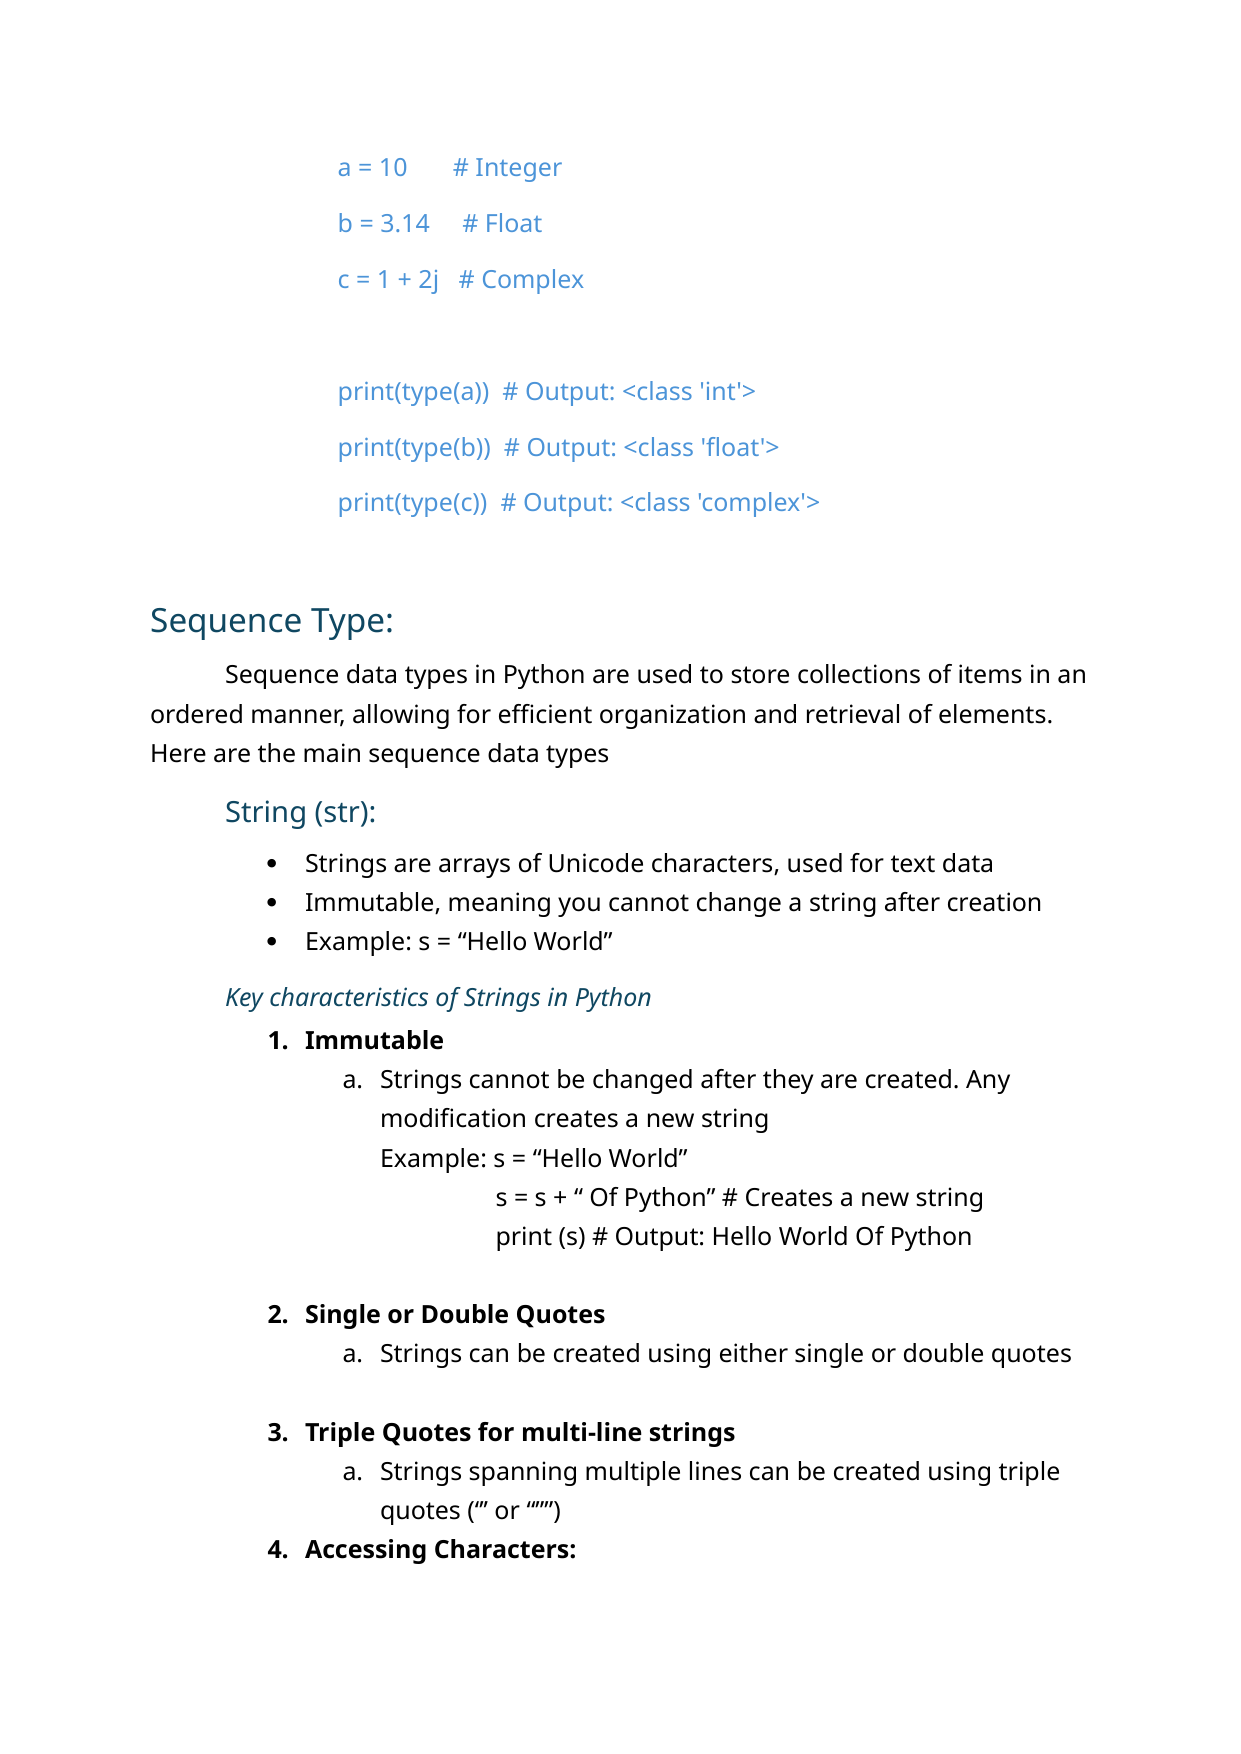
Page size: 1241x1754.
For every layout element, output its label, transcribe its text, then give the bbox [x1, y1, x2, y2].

list s = s + “ Of Python” # Creates a new string [380, 1179, 1090, 1213]
text print(type(c)) # Output: <class 'complex'> [337, 485, 1090, 519]
list Single or Double Quotes [267, 1297, 1090, 1331]
subtitle Key characteristics of Strings in Python [225, 979, 1090, 1013]
subtitle String (str): [150, 791, 1090, 831]
list Strings spanning multiple lines can be created using triple quotes (‘’’ or “””) [342, 1454, 1090, 1527]
text Sequence data types in Python are used to store collections of items in an ordered manner, allowing for efficient organization and retrieval of elements. Here are the main sequence data types [150, 657, 1090, 769]
subtitle Sequence Type: [150, 597, 1090, 642]
text print(type(a)) # Output: <class 'int'> [337, 373, 1090, 407]
list Immutable [267, 1023, 1090, 1057]
text b = 3.14 # Float [337, 206, 1090, 240]
text print(type(b)) # Output: <class 'float'> [337, 429, 1090, 463]
list print (s) # Output: Hello World Of Python [380, 1219, 1090, 1253]
list Strings can be created using either single or double quotes [342, 1336, 1090, 1370]
list Strings are arrays of Unicode characters, used for text data [267, 845, 1090, 879]
text a = 10 # Integer [337, 150, 1090, 184]
list Immutable, meaning you cannot change a string after creation [267, 884, 1090, 918]
list Example: s = “Hello World” [380, 1140, 1090, 1174]
list Triple Quotes for multi-line strings [267, 1414, 1090, 1448]
list Example: s = “Hello World” [267, 924, 1090, 958]
text c = 1 + 2j # Complex [337, 262, 1090, 296]
list Strings cannot be changed after they are created. Any modification creates a new string [342, 1062, 1090, 1135]
list Accessing Characters: [267, 1532, 1090, 1566]
